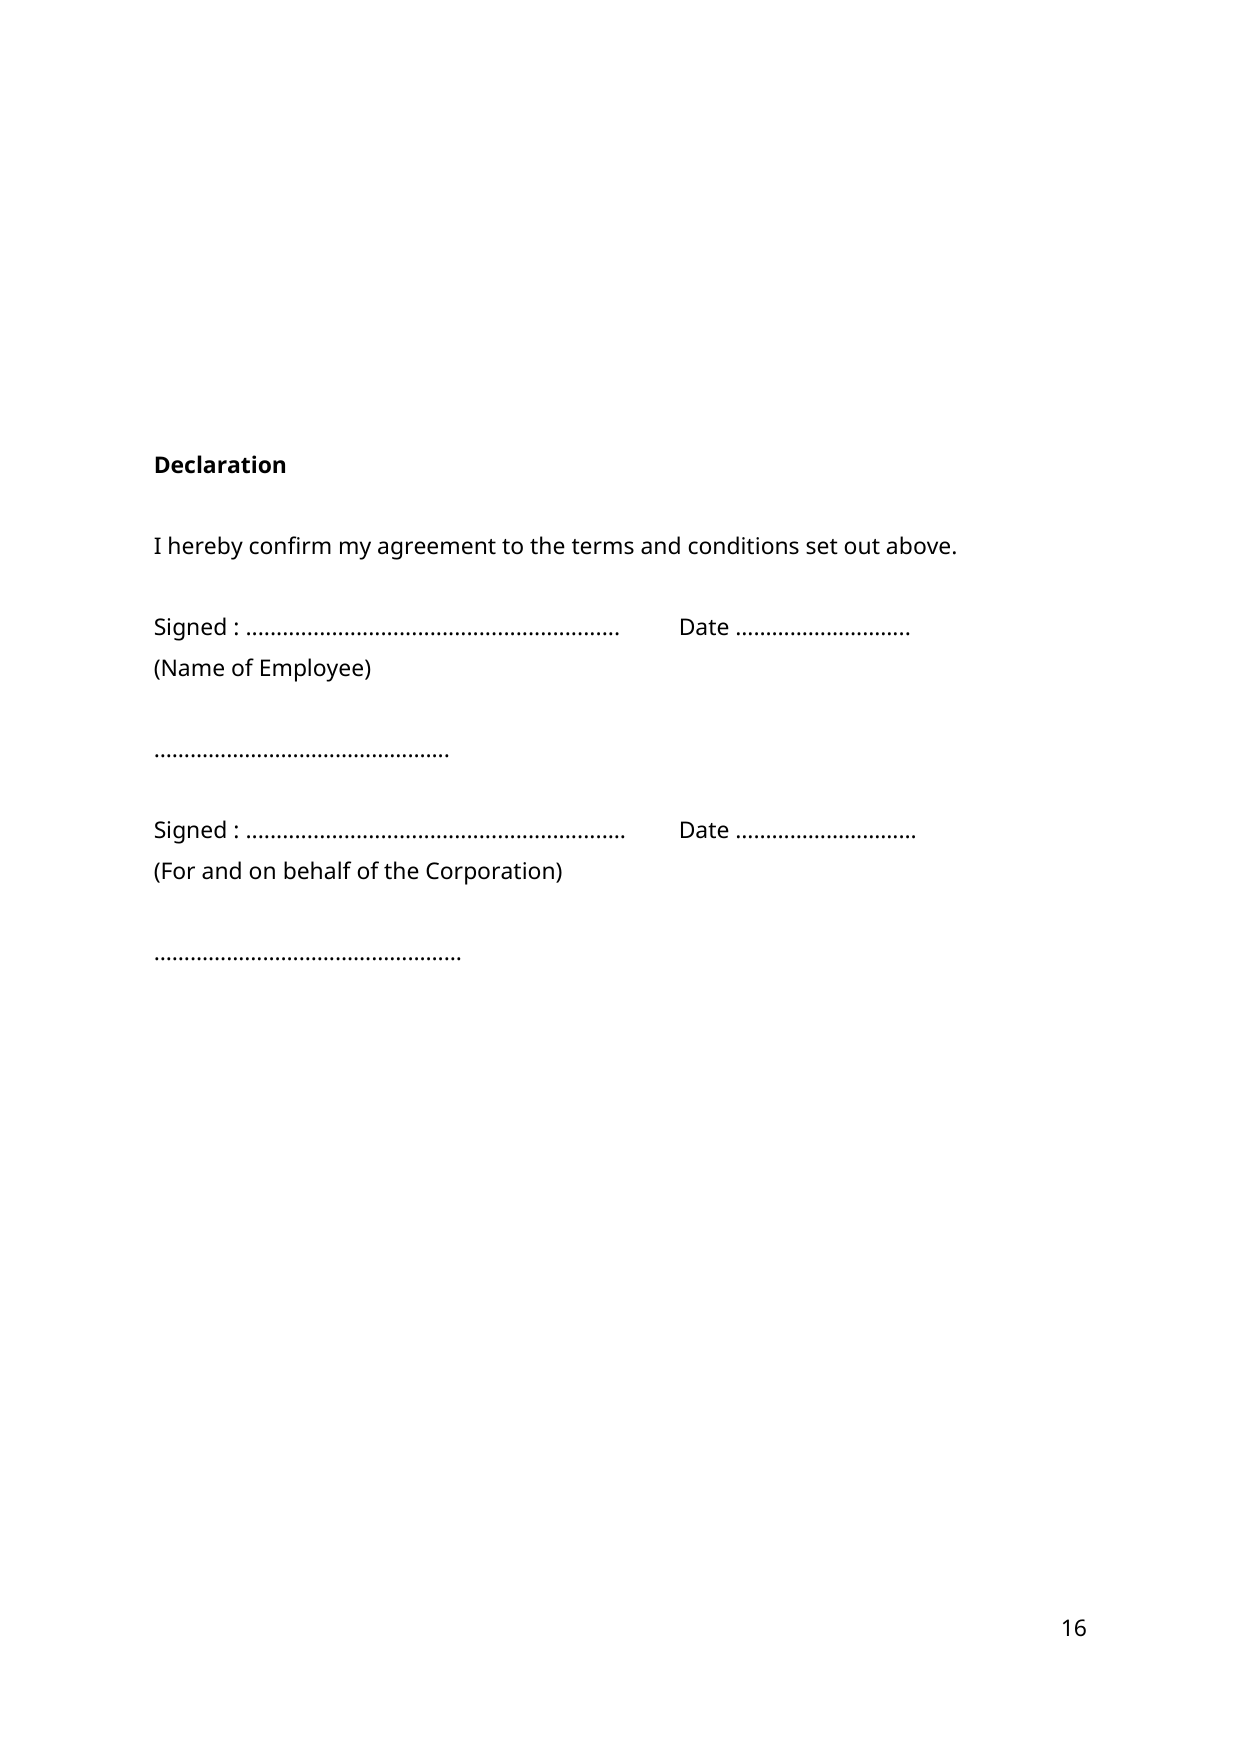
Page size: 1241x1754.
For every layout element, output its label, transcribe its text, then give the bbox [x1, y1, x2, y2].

text …………………………………………. [153, 735, 1087, 763]
text Signed : ...........................................................… Date ………………………… [153, 816, 1087, 844]
text …………………………………………… [153, 938, 1087, 966]
text (Name of Employee) [153, 654, 1087, 682]
text Declaration [153, 451, 1087, 479]
text Signed : ............................................................. Date ……………………….. [153, 613, 1087, 641]
text I hereby confirm my agreement to the terms and conditions set out above. [153, 532, 1087, 560]
text (For and on behalf of the Corporation) [153, 857, 1087, 885]
